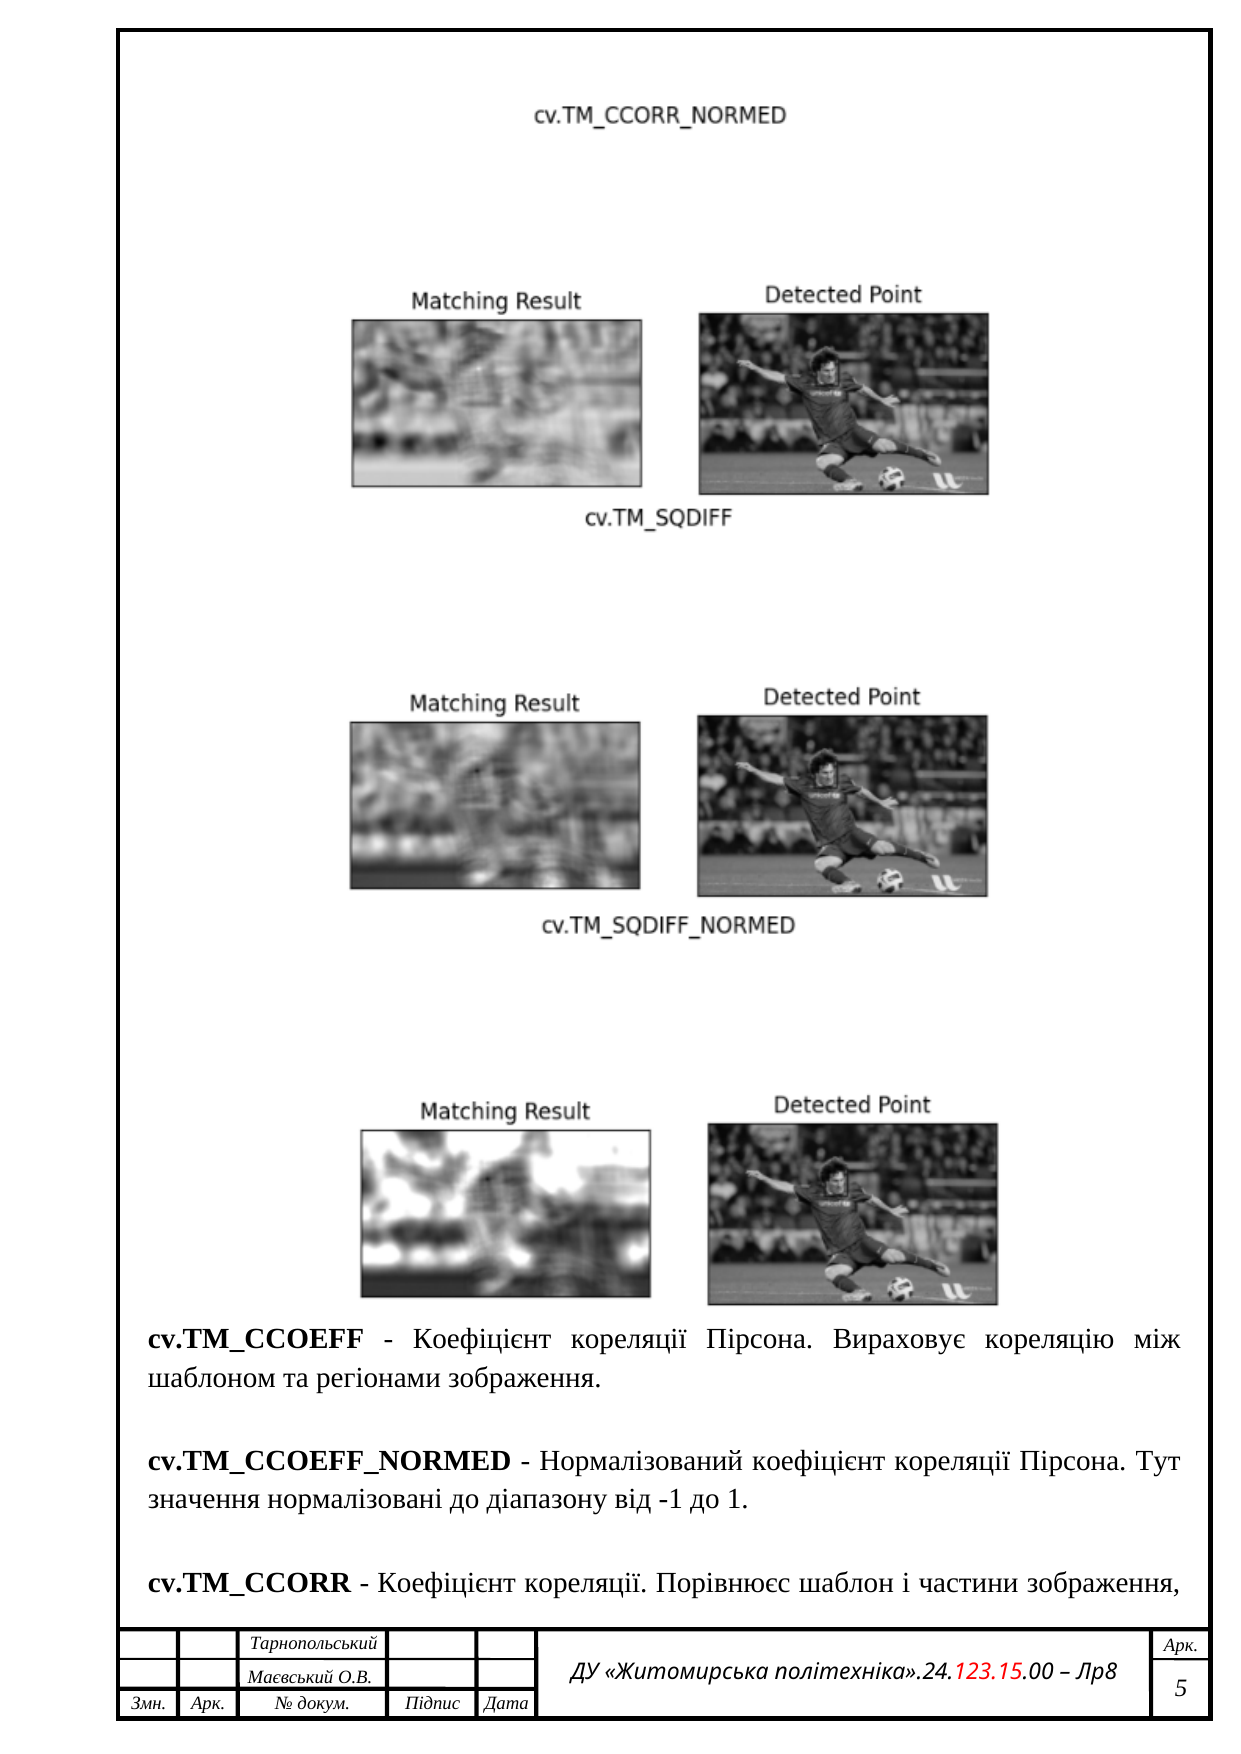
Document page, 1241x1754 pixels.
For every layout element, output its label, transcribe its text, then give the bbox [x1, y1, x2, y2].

picture [339, 102, 990, 503]
picture [326, 912, 1002, 1315]
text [148, 1565, 1181, 1598]
text cv.TM_CCOEFF_NORMED - Нормалізований коефіцієнт кореляції Пірсона. Тут значення нормалізовані до діапазону від -1 до 1. [148, 1443, 1181, 1515]
text cv.TM_CCOEFF - Коефіцієнт кореляції Пірсона. Вираховує кореляцію між шаблоном та регіонами зображення. [148, 1321, 1181, 1393]
picture [331, 506, 998, 905]
